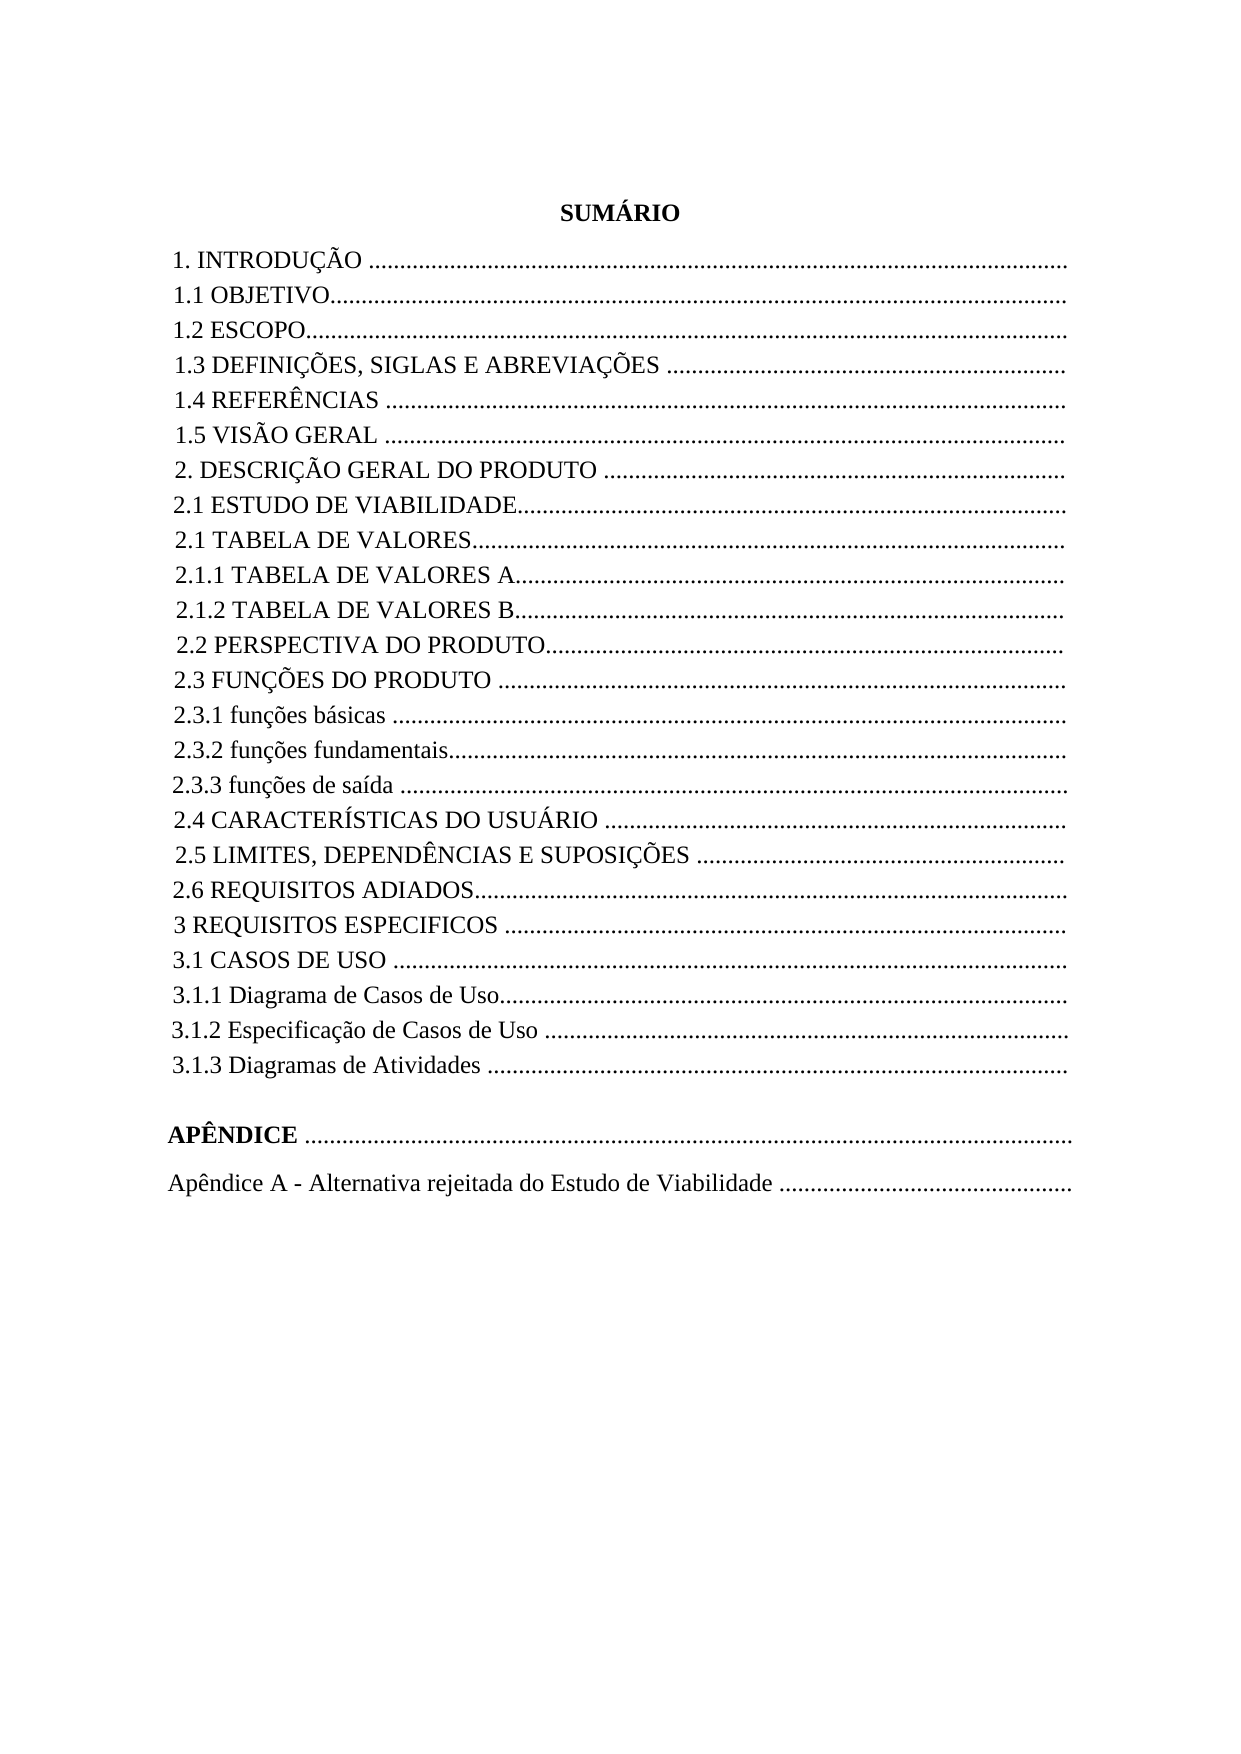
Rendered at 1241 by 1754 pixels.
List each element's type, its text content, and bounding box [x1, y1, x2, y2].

text APÊNDICE ........................................................................................................................... [150, 1120, 1090, 1149]
text 2.3.2 funções fundamentais................................................................................................... [150, 735, 1090, 764]
text 1.4 REFERÊNCIAS ............................................................................................................. [150, 385, 1090, 414]
text 2.1 TABELA DE VALORES............................................................................................... [150, 525, 1090, 554]
text 2.5 LIMITES, DEPENDÊNCIAS E SUPOSIÇÕES ........................................................... [150, 840, 1090, 869]
text 2.4 CARACTERÍSTICAS DO USUÁRIO .......................................................................... [150, 805, 1090, 834]
text 2.1.2 TABELA DE VALORES B........................................................................................ [150, 595, 1090, 624]
text 3 REQUISITOS ESPECIFICOS .......................................................................................... [150, 910, 1090, 939]
text 2.1 ESTUDO DE VIABILIDADE........................................................................................ [150, 490, 1090, 519]
text 2.3.3 funções de saída ........................................................................................................... [150, 770, 1090, 799]
text 3.1.1 Diagrama de Casos de Uso........................................................................................... [150, 980, 1090, 1009]
text 2.6 REQUISITOS ADIADOS............................................................................................... [150, 875, 1090, 904]
text 1.1 OBJETIVO...................................................................................................................... [150, 280, 1090, 309]
text SUMÁRIO [150, 198, 1090, 226]
text 3.1 CASOS DE USO ............................................................................................................ [150, 945, 1090, 974]
text 2.3.1 funções básicas ............................................................................................................ [150, 700, 1090, 729]
text 2. DESCRIÇÃO GERAL DO PRODUTO .......................................................................... [150, 455, 1090, 484]
text 1.3 DEFINIÇÕES, SIGLAS E ABREVIAÇÕES ................................................................ [150, 350, 1090, 379]
text Apêndice A - Alternativa rejeitada do Estudo de Viabilidade ............................................... [150, 1168, 1090, 1197]
text 1.5 VISÃO GERAL ............................................................................................................. [150, 420, 1090, 449]
text 1. INTRODUÇÃO ................................................................................................................ [150, 245, 1090, 274]
text 1.2 ESCOPO.......................................................................................................................... [150, 315, 1090, 344]
text 3.1.2 Especificação de Casos de Uso .................................................................................... [150, 1015, 1090, 1044]
text 2.3 FUNÇÕES DO PRODUTO ........................................................................................... [150, 665, 1090, 694]
text 3.1.3 Diagramas de Atividades ............................................................................................. [150, 1050, 1090, 1079]
text 2.2 PERSPECTIVA DO PRODUTO................................................................................... [150, 630, 1090, 659]
text 2.1.1 TABELA DE VALORES A........................................................................................ [150, 560, 1090, 589]
